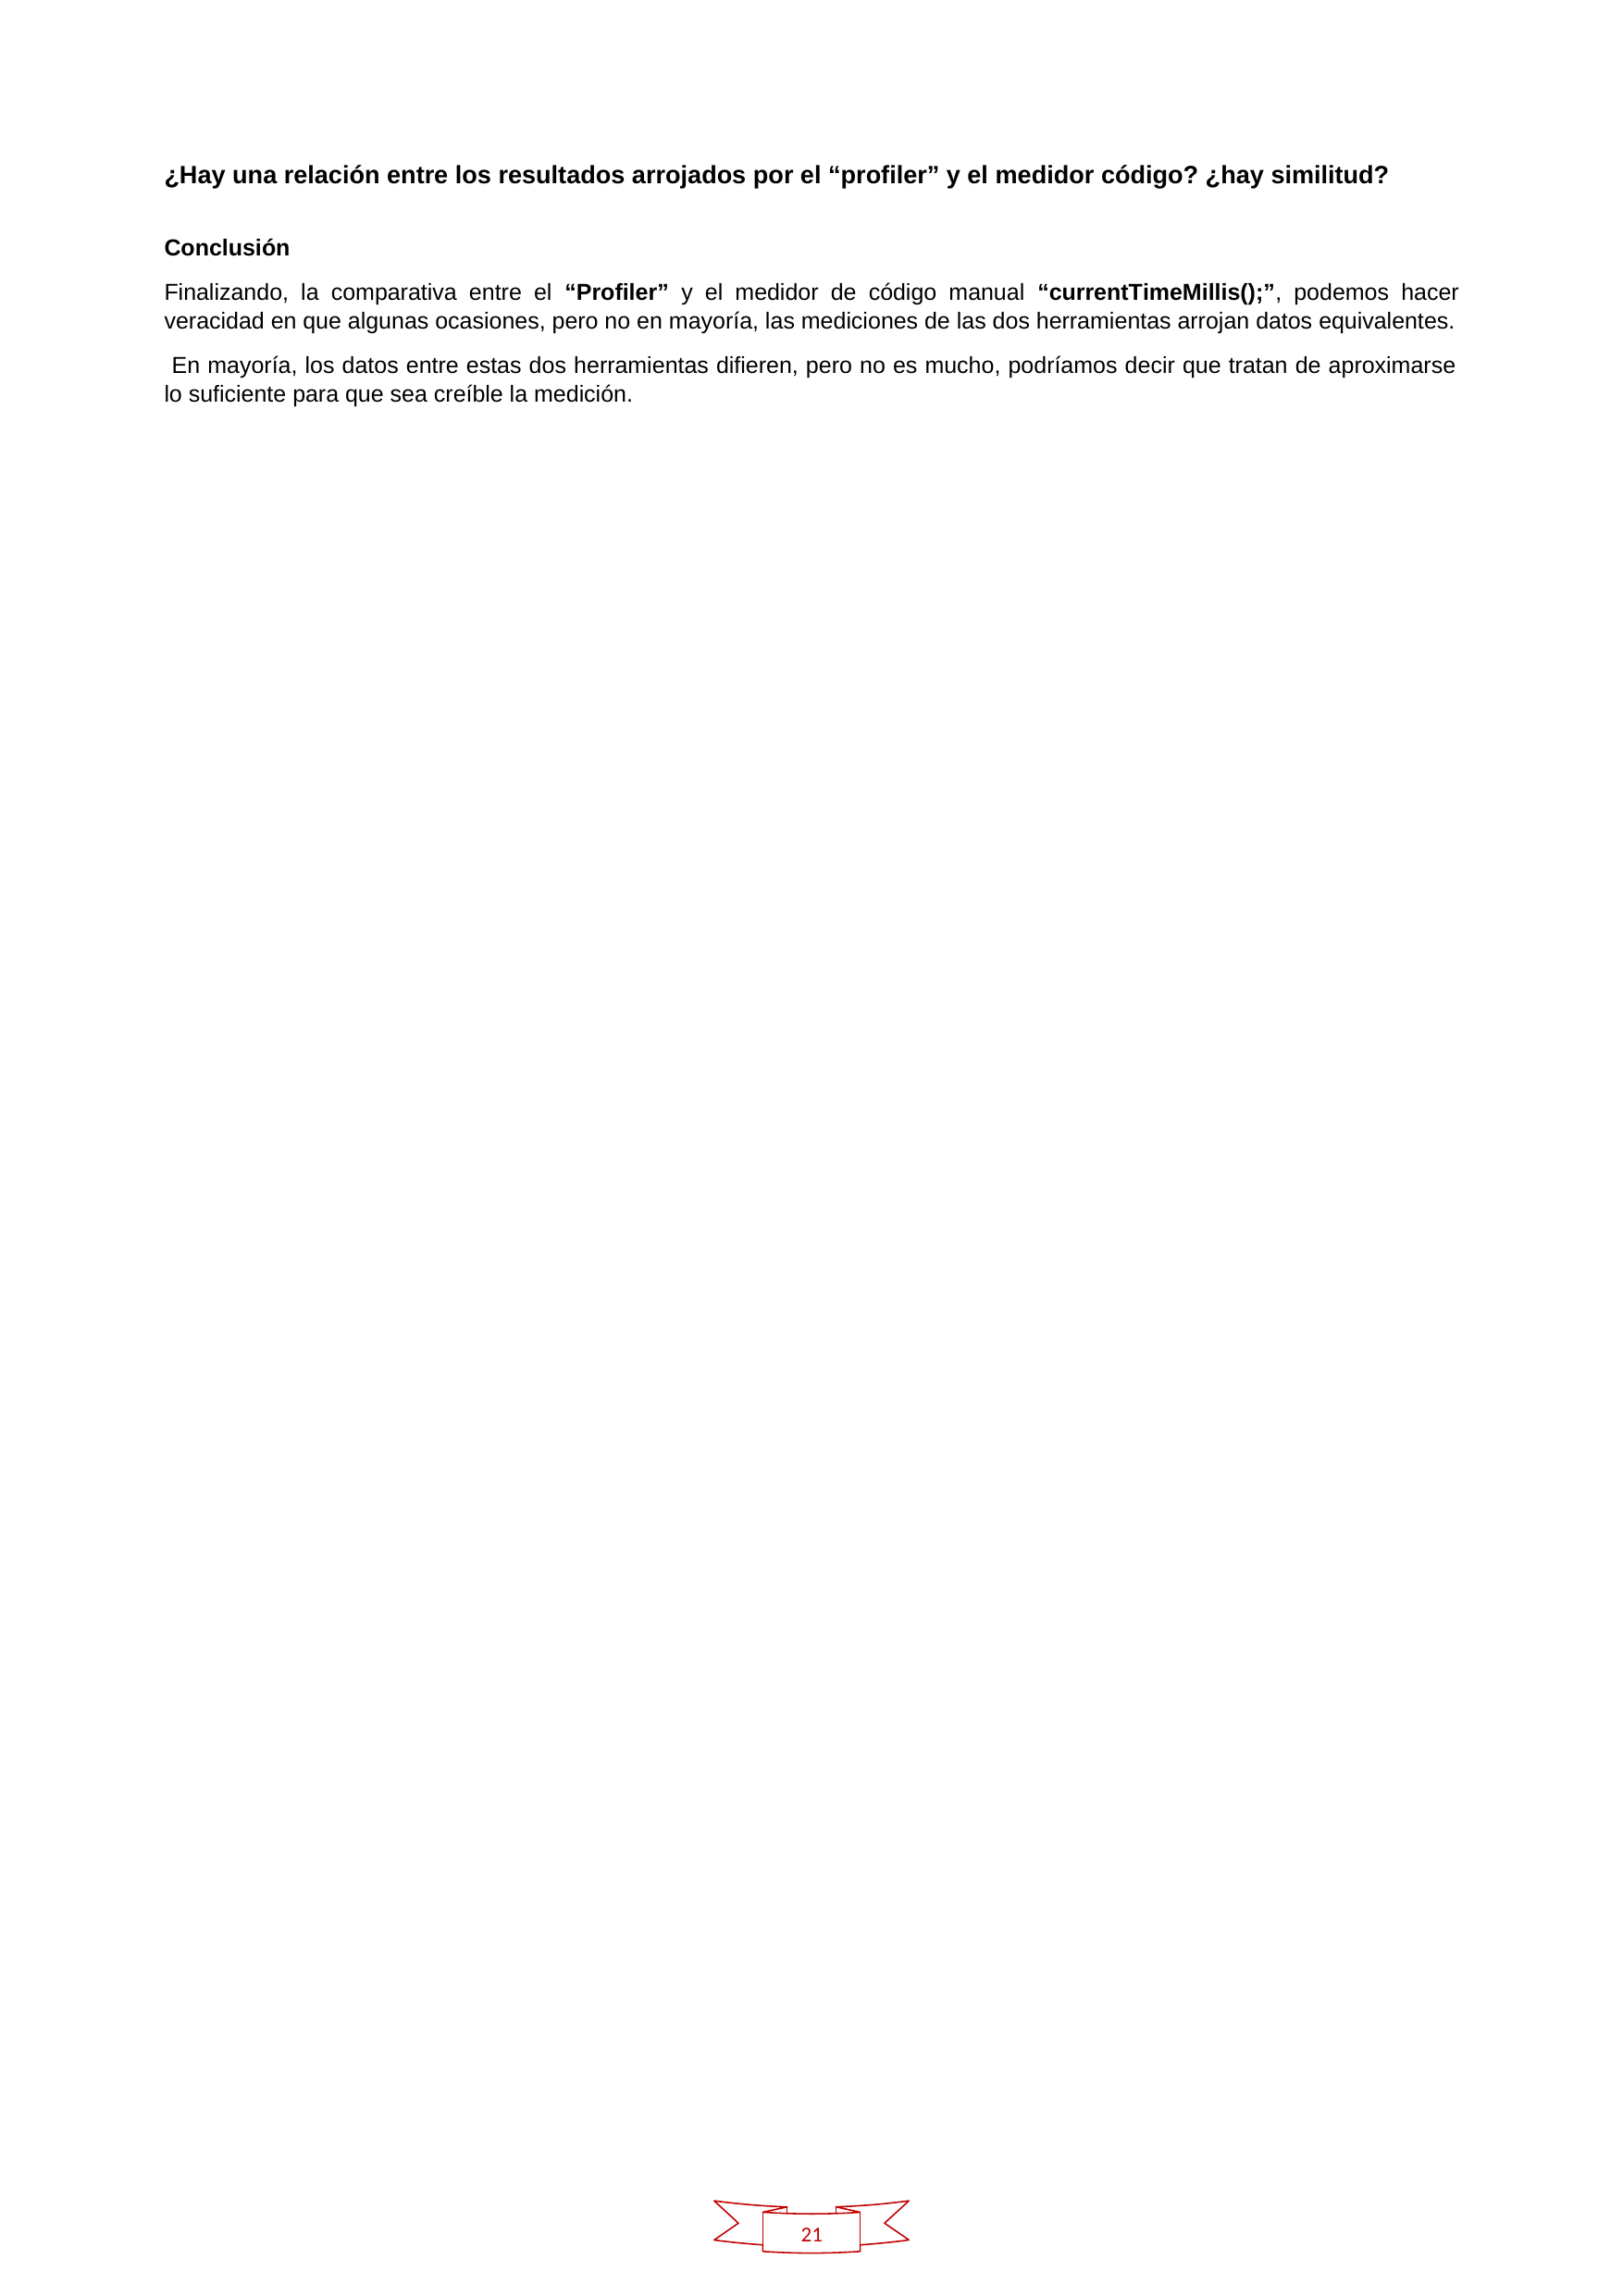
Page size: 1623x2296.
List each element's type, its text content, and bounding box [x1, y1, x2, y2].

text Finalizando, la comparativa entre el “Profiler” y el medidor de código manual “currentTimeMillis();”, podemos hacer veracidad en que algunas ocasiones, pero no en mayoría, las mediciones de las dos herramientas arrojan datos equivalentes. [164, 279, 1459, 334]
text Conclusión [164, 234, 1459, 261]
subtitle ¿Hay una relación entre los resultados arrojados por el “profiler” y el medidor código? ¿hay similitud? [164, 160, 1459, 189]
text En mayoría, los datos entre estas dos herramientas difieren, pero no es mucho, podríamos decir que tratan de aproximarse lo suficiente para que sea creíble la medición. [164, 352, 1459, 406]
